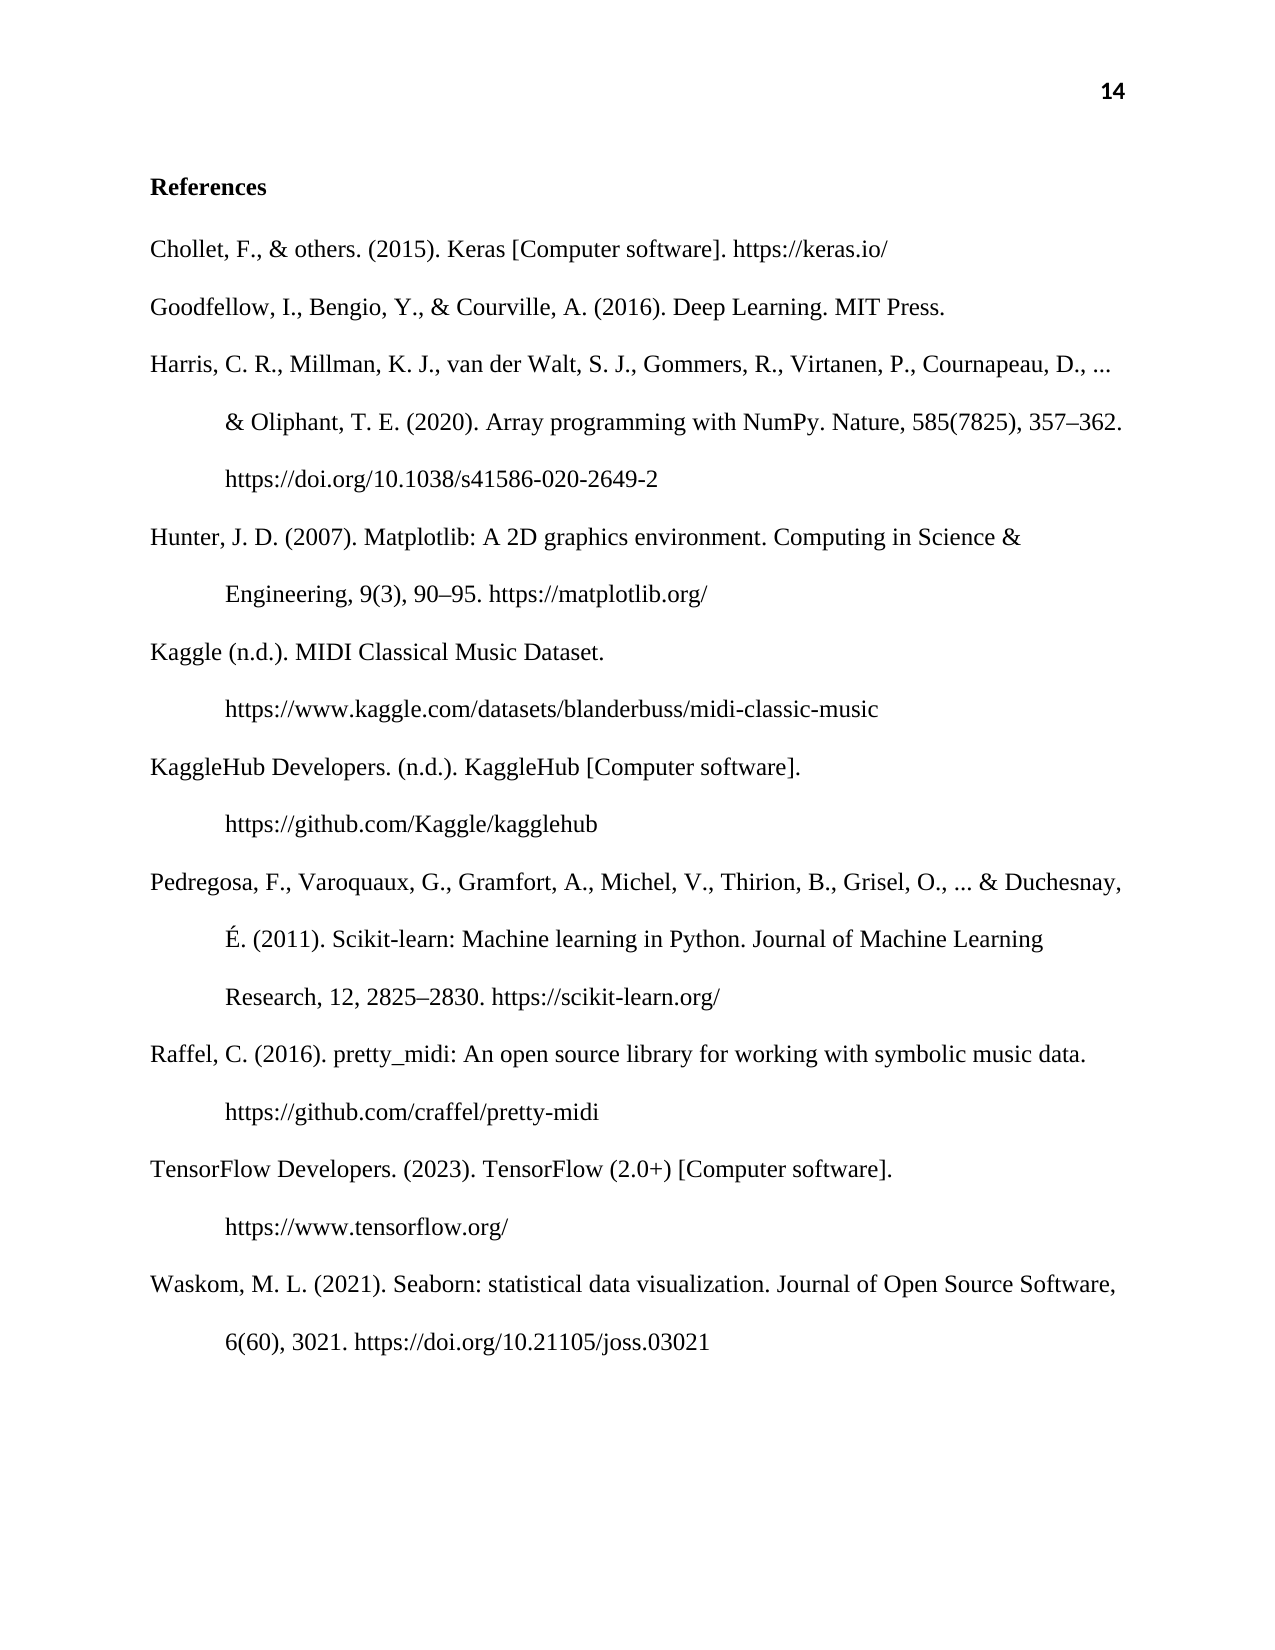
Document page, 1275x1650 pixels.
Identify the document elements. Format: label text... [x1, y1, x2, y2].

text Raffel, C. (2016). pretty_midi: An open source library for working with symbolic music data. https://github.com/craffel/pretty-midi [150, 1039, 1125, 1125]
text Harris, C. R., Millman, K. J., van der Walt, S. J., Gommers, R., Virtanen, P., Cournapeau, D., ... & Oliphant, T. E. (2020). Array programming with NumPy. Nature, 585(7825), 357–362. https://doi.org/10.1038/s41586-020-2649-2 [150, 349, 1125, 493]
text Chollet, F., & others. (2015). Keras [Computer software]. https://keras.io/ [150, 234, 1125, 263]
text Kaggle (n.d.). MIDI Classical Music Dataset. https://www.kaggle.com/datasets/blanderbuss/midi-classic-music [150, 637, 1125, 723]
text TensorFlow Developers. (2023). TensorFlow (2.0+) [Computer software]. https://www.tensorflow.org/ [150, 1154, 1125, 1240]
text Waskom, M. L. (2021). Seaborn: statistical data visualization. Journal of Open Source Software, 6(60), 3021. https://doi.org/10.21105/joss.03021 [150, 1269, 1125, 1355]
text Hunter, J. D. (2007). Matplotlib: A 2D graphics environment. Computing in Science & Engineering, 9(3), 90–95. https://matplotlib.org/ [150, 522, 1125, 608]
text Pedregosa, F., Varoquaux, G., Gramfort, A., Michel, V., Thirion, B., Grisel, O., ... & Duchesnay, É. (2011). Scikit-learn: Machine learning in Python. Journal of Machine Learning Research, 12, 2825–2830. https://scikit-learn.org/ [150, 867, 1125, 1010]
text KaggleHub Developers. (n.d.). KaggleHub [Computer software]. https://github.com/Kaggle/kagglehub [150, 752, 1125, 838]
text Goodfellow, I., Bengio, Y., & Courville, A. (2016). Deep Learning. MIT Press. [150, 292, 1125, 320]
